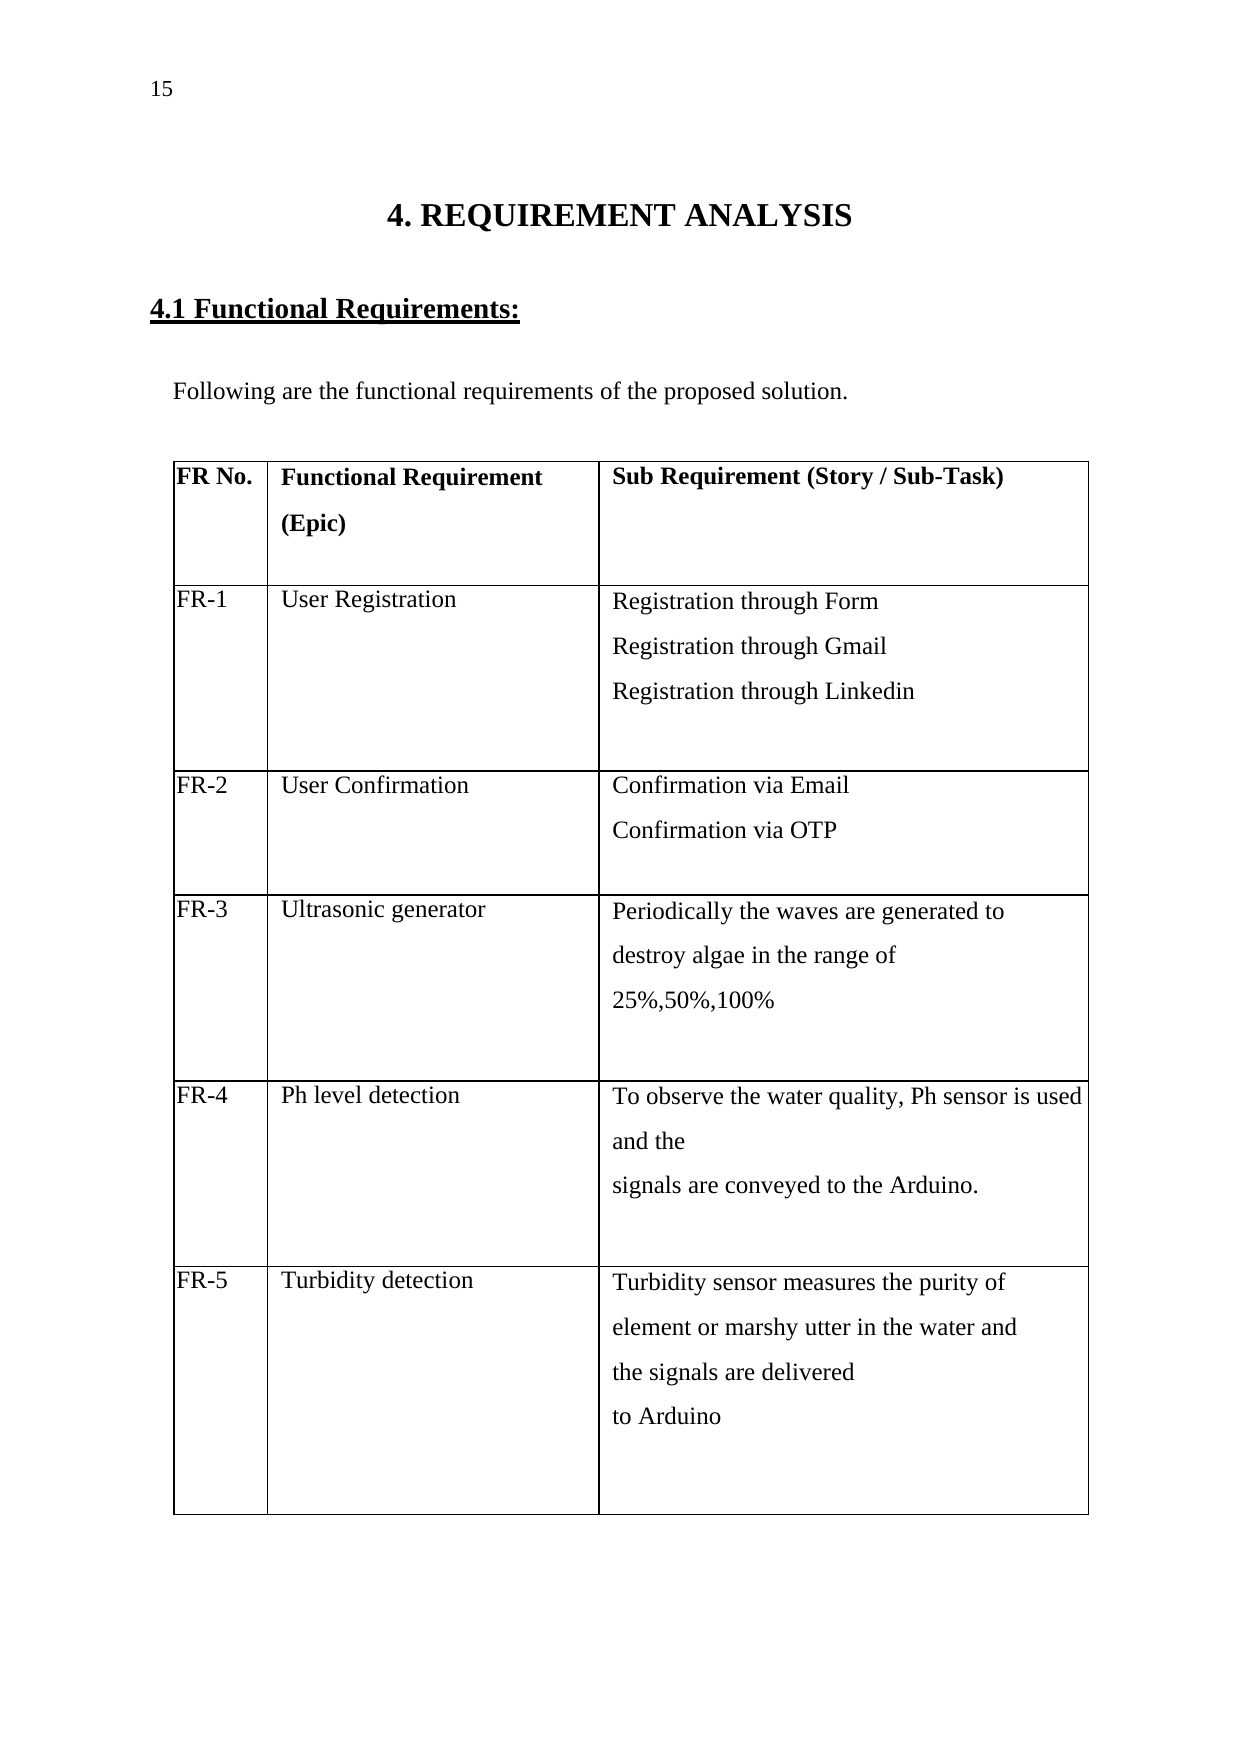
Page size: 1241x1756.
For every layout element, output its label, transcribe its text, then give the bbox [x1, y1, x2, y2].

table_cell FR-5 [175, 1267, 267, 1513]
table_cell User Registration [268, 586, 598, 770]
table_cell Ph level detection [268, 1082, 598, 1266]
table_cell Ultrasonic generator [268, 896, 598, 1080]
table_cell Turbidity sensor measures the purity of element or marshy utter in the water and the signals are delivered to Arduino [600, 1267, 1088, 1513]
table_header Sub Requirement (Story / Sub-Task) [600, 462, 1088, 585]
subtitle REQUIREMENT ANALYSIS [387, 195, 1213, 233]
table_cell Registration through Form Registration through Gmail Registration through Linkedin [600, 586, 1088, 770]
table_cell FR-2 [175, 772, 267, 894]
table_cell FR-3 [175, 896, 267, 1080]
text Following are the functional requirements of the proposed solution. [173, 376, 1213, 405]
table_cell User Confirmation [268, 772, 598, 894]
table_cell Turbidity detection [268, 1267, 598, 1513]
table_cell FR-4 [175, 1082, 267, 1266]
table_cell Confirmation via Email Confirmation via OTP [600, 772, 1088, 894]
table_cell To observe the water quality, Ph sensor is used and the signals are conveyed to the Arduino. [600, 1082, 1088, 1266]
table_header Functional Requirement (Epic) [268, 462, 598, 585]
subtitle Functional Requirements: [150, 291, 1213, 325]
table_header FR No. [175, 462, 267, 585]
table_cell Periodically the waves are generated to destroy algae in the range of 25%,50%,100% [600, 896, 1088, 1080]
table_cell FR-1 [175, 586, 267, 770]
